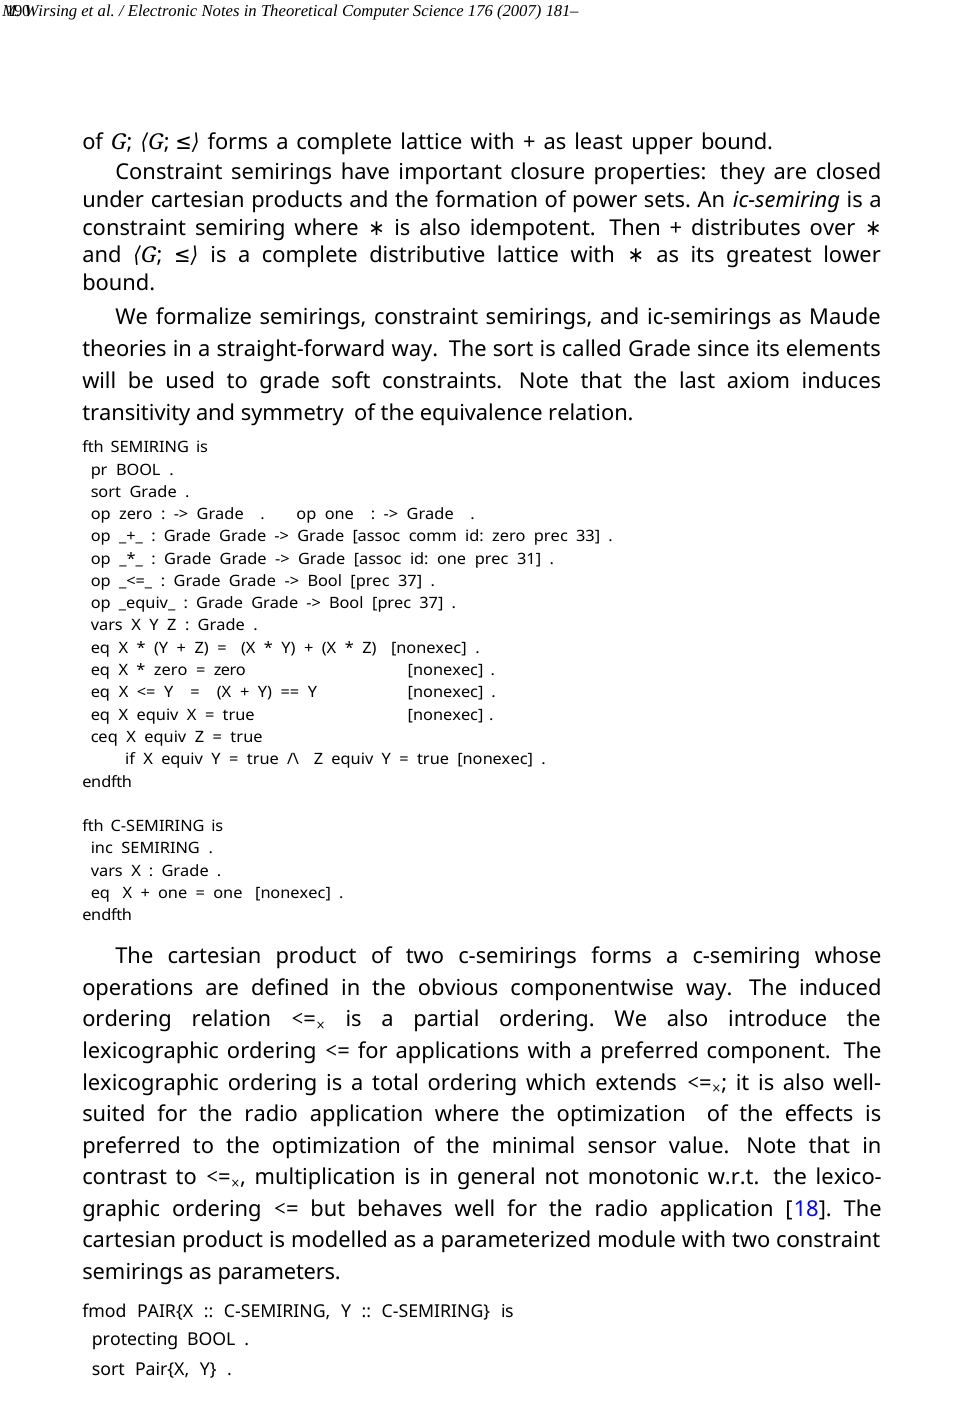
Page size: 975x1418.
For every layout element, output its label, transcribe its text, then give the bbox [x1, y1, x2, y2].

text fth SEMIRING is pr BOOL . [82, 436, 222, 480]
text sort Grade . [91, 481, 923, 502]
text op _<=_ : Grade Grade -> Bool [prec 37] . [91, 570, 923, 591]
text fmod PAIR{X :: C-SEMIRING, Y :: C-SEMIRING} is [82, 1298, 923, 1323]
text protecting BOOL . sort Pair{X, Y} . [92, 1326, 283, 1380]
text op _equiv_ : Grade Grade -> Bool [prec 37] . vars X Y Z : Grade . [91, 592, 496, 635]
text eq X <= Y = (X + Y) == Y [nonexec] . [91, 681, 923, 702]
text eq X equiv X = true [nonexec] . ceq X equiv Z = true [91, 703, 503, 747]
text fth C-SEMIRING is inc SEMIRING . [82, 815, 248, 858]
text vars X : Grade . [91, 859, 923, 881]
text op _+_ : Grade Grade -> Grade [assoc comm id: zero prec 33] . op _*_ : Grade Grade -> Grade [assoc id: one prec 31] . [91, 525, 618, 569]
text The cartesian product of two c-semirings forms a c-semiring whose operations are defined in the obvious componentwise way. The induced ordering relation <=× is a partial ordering. We also introduce the lexicographic ordering <= for applications with a preferred component. The lexicographic ordering is a total ordering which extends <=×; it is also well-suited for the radio application where the optimization of the effects is preferred to the optimization of the minimal sensor value. Note that in contrast to <=×, multiplication is in general not monotonic w.r.t. the lexico- graphic ordering <= but behaves well for the radio application [18]. The cartesian product is modelled as a parameterized module with two constraint semirings as parameters. [82, 940, 881, 1286]
text of G; ⟨G; ≤⟩ forms a complete lattice with + as least upper bound. [82, 126, 923, 156]
text op zero : -> Grade . op one : -> Grade . [91, 503, 923, 524]
text eq X * (Y + Z) = (X * Y) + (X * Z) [nonexec] . eq X * zero = zero [nonexec] . [91, 637, 503, 680]
text if X equiv Y = true /\ Z equiv Y = true [nonexec] . endfth [82, 748, 573, 792]
text eq X + one = one [nonexec] . endfth [82, 882, 352, 925]
text Constraint semirings have important closure properties: they are closed under cartesian products and the formation of power sets. An ic-semiring is a constraint semiring where ∗ is also idempotent. Then + distributes over ∗ and ⟨G; ≤⟩ is a complete distributive lattice with ∗ as its greatest lower bound. [82, 157, 881, 296]
text We formalize semirings, constraint semirings, and ic-semirings as Maude theories in a straight-forward way. The sort is called Grade since its elements will be used to grade soft constraints. Note that the last axiom induces transitivity and symmetry of the equivalence relation. [82, 301, 881, 427]
